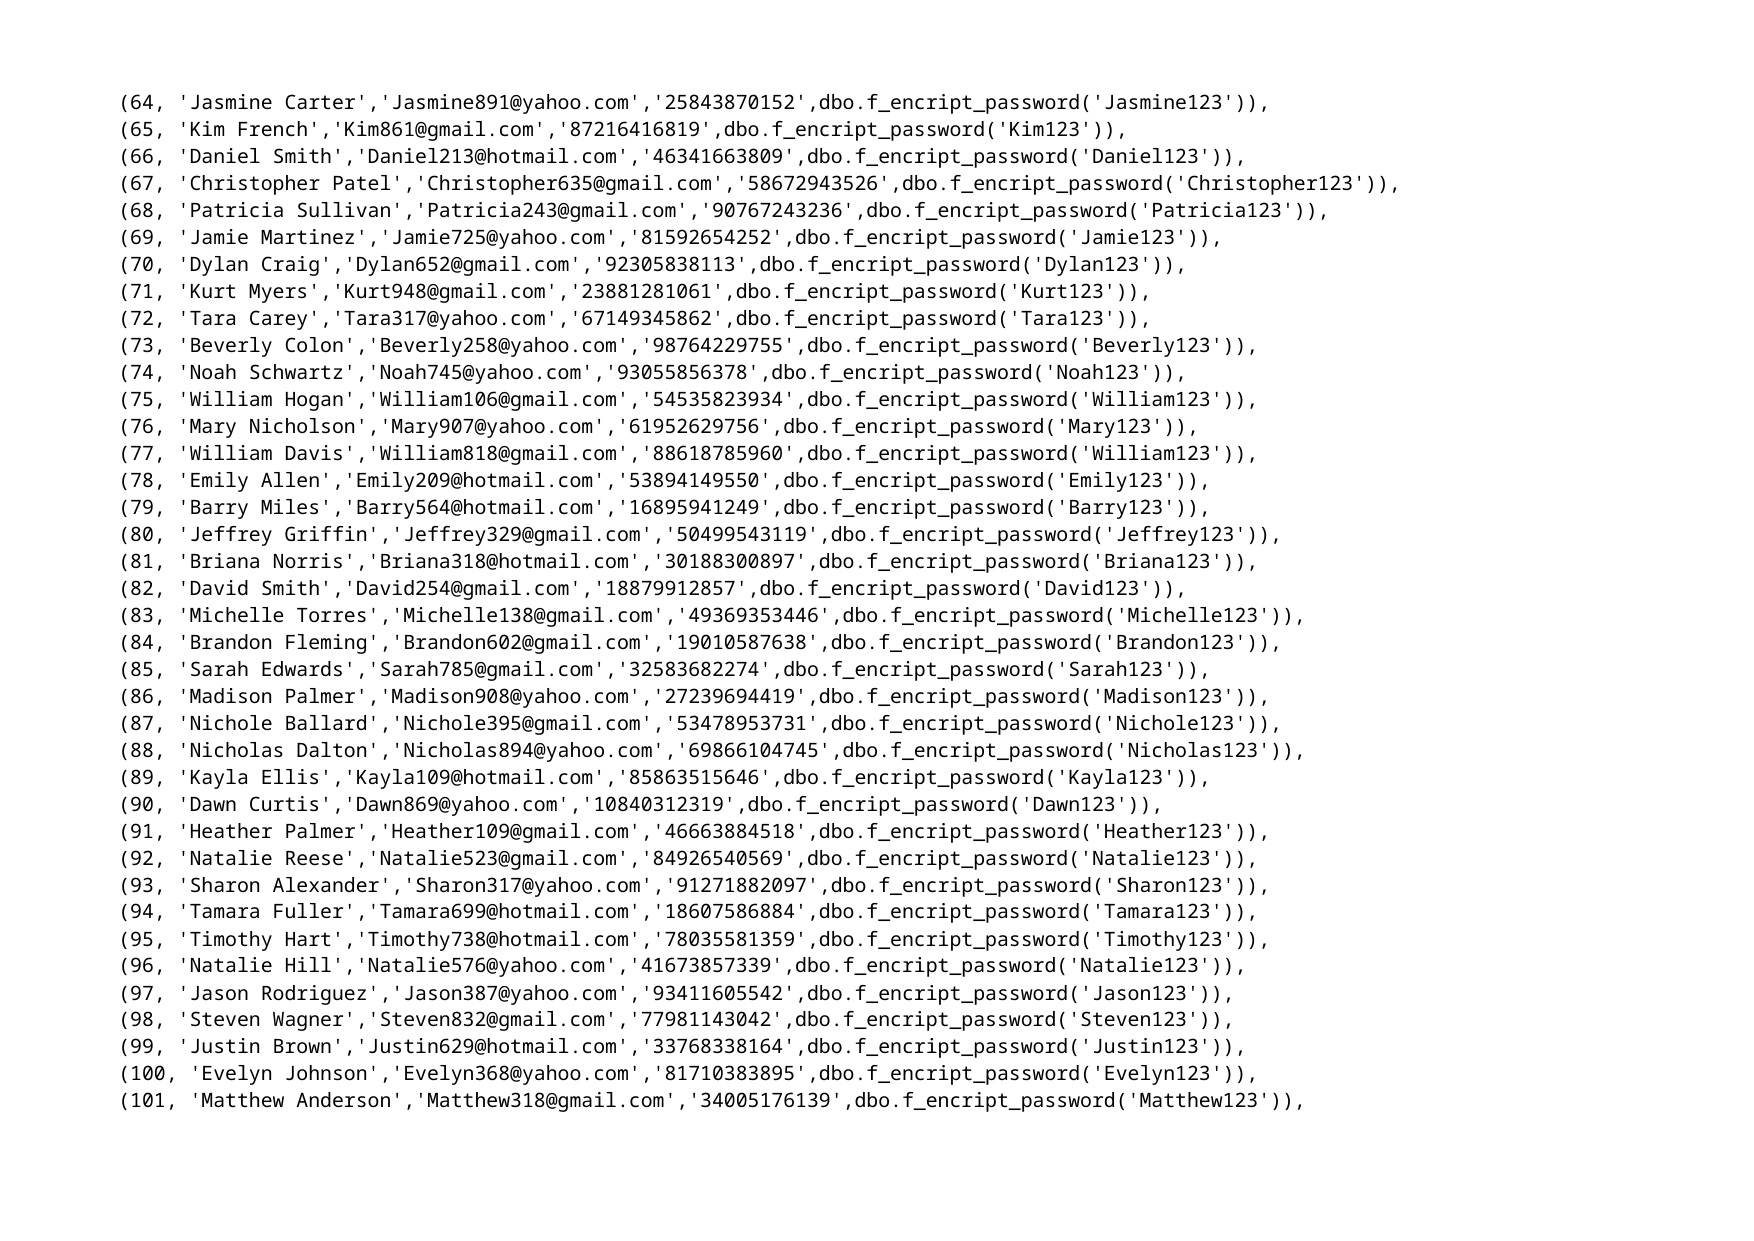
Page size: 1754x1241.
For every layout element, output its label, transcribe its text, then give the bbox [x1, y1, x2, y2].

text (65, 'Kim French','Kim861@gmail.com','87216416819',dbo.f_encript_password('Kim123')), [118, 115, 1606, 142]
text (98, 'Steven Wagner','Steven832@gmail.com','77981143042',dbo.f_encript_password('Steven123')), [118, 1006, 1606, 1033]
text (82, 'David Smith','David254@gmail.com','18879912857',dbo.f_encript_password('David123')), [118, 574, 1606, 601]
text (83, 'Michelle Torres','Michelle138@gmail.com','49369353446',dbo.f_encript_password('Michelle123')), [118, 601, 1606, 628]
text (96, 'Natalie Hill','Natalie576@yahoo.com','41673857339',dbo.f_encript_password('Natalie123')), [118, 952, 1606, 979]
text (64, 'Jasmine Carter','Jasmine891@yahoo.com','25843870152',dbo.f_encript_password('Jasmine123')), [118, 88, 1606, 115]
text (69, 'Jamie Martinez','Jamie725@yahoo.com','81592654252',dbo.f_encript_password('Jamie123')), [118, 223, 1606, 250]
text (79, 'Barry Miles','Barry564@hotmail.com','16895941249',dbo.f_encript_password('Barry123')), [118, 493, 1606, 520]
text (76, 'Mary Nicholson','Mary907@yahoo.com','61952629756',dbo.f_encript_password('Mary123')), [118, 412, 1606, 439]
text (84, 'Brandon Fleming','Brandon602@gmail.com','19010587638',dbo.f_encript_password('Brandon123')), [118, 628, 1606, 655]
text (92, 'Natalie Reese','Natalie523@gmail.com','84926540569',dbo.f_encript_password('Natalie123')), [118, 844, 1606, 871]
text (78, 'Emily Allen','Emily209@hotmail.com','53894149550',dbo.f_encript_password('Emily123')), [118, 466, 1606, 493]
text (95, 'Timothy Hart','Timothy738@hotmail.com','78035581359',dbo.f_encript_password('Timothy123')), [118, 925, 1606, 952]
text (101, 'Matthew Anderson','Matthew318@gmail.com','34005176139',dbo.f_encript_password('Matthew123')), [118, 1087, 1606, 1114]
text (81, 'Briana Norris','Briana318@hotmail.com','30188300897',dbo.f_encript_password('Briana123')), [118, 547, 1606, 574]
text (77, 'William Davis','William818@gmail.com','88618785960',dbo.f_encript_password('William123')), [118, 439, 1606, 466]
text (90, 'Dawn Curtis','Dawn869@yahoo.com','10840312319',dbo.f_encript_password('Dawn123')), [118, 790, 1606, 817]
text (94, 'Tamara Fuller','Tamara699@hotmail.com','18607586884',dbo.f_encript_password('Tamara123')), [118, 898, 1606, 925]
text (100, 'Evelyn Johnson','Evelyn368@yahoo.com','81710383895',dbo.f_encript_password('Evelyn123')), [118, 1060, 1606, 1087]
text (68, 'Patricia Sullivan','Patricia243@gmail.com','90767243236',dbo.f_encript_password('Patricia123')), [118, 196, 1606, 223]
text (74, 'Noah Schwartz','Noah745@yahoo.com','93055856378',dbo.f_encript_password('Noah123')), [118, 358, 1606, 385]
text (85, 'Sarah Edwards','Sarah785@gmail.com','32583682274',dbo.f_encript_password('Sarah123')), [118, 655, 1606, 682]
text (71, 'Kurt Myers','Kurt948@gmail.com','23881281061',dbo.f_encript_password('Kurt123')), [118, 277, 1606, 304]
text (75, 'William Hogan','William106@gmail.com','54535823934',dbo.f_encript_password('William123')), [118, 385, 1606, 412]
text (73, 'Beverly Colon','Beverly258@yahoo.com','98764229755',dbo.f_encript_password('Beverly123')), [118, 331, 1606, 358]
text (67, 'Christopher Patel','Christopher635@gmail.com','58672943526',dbo.f_encript_password('Christopher123')), [118, 169, 1606, 196]
text (86, 'Madison Palmer','Madison908@yahoo.com','27239694419',dbo.f_encript_password('Madison123')), [118, 682, 1606, 709]
text (97, 'Jason Rodriguez','Jason387@yahoo.com','93411605542',dbo.f_encript_password('Jason123')), [118, 979, 1606, 1006]
text (80, 'Jeffrey Griffin','Jeffrey329@gmail.com','50499543119',dbo.f_encript_password('Jeffrey123')), [118, 520, 1606, 547]
text (87, 'Nichole Ballard','Nichole395@gmail.com','53478953731',dbo.f_encript_password('Nichole123')), [118, 709, 1606, 736]
text (66, 'Daniel Smith','Daniel213@hotmail.com','46341663809',dbo.f_encript_password('Daniel123')), [118, 142, 1606, 169]
text (72, 'Tara Carey','Tara317@yahoo.com','67149345862',dbo.f_encript_password('Tara123')), [118, 304, 1606, 331]
text (91, 'Heather Palmer','Heather109@gmail.com','46663884518',dbo.f_encript_password('Heather123')), [118, 817, 1606, 844]
text (99, 'Justin Brown','Justin629@hotmail.com','33768338164',dbo.f_encript_password('Justin123')), [118, 1033, 1606, 1060]
text (70, 'Dylan Craig','Dylan652@gmail.com','92305838113',dbo.f_encript_password('Dylan123')), [118, 250, 1606, 277]
text (93, 'Sharon Alexander','Sharon317@yahoo.com','91271882097',dbo.f_encript_password('Sharon123')), [118, 871, 1606, 898]
text (89, 'Kayla Ellis','Kayla109@hotmail.com','85863515646',dbo.f_encript_password('Kayla123')), [118, 763, 1606, 790]
text (88, 'Nicholas Dalton','Nicholas894@yahoo.com','69866104745',dbo.f_encript_password('Nicholas123')), [118, 736, 1606, 763]
